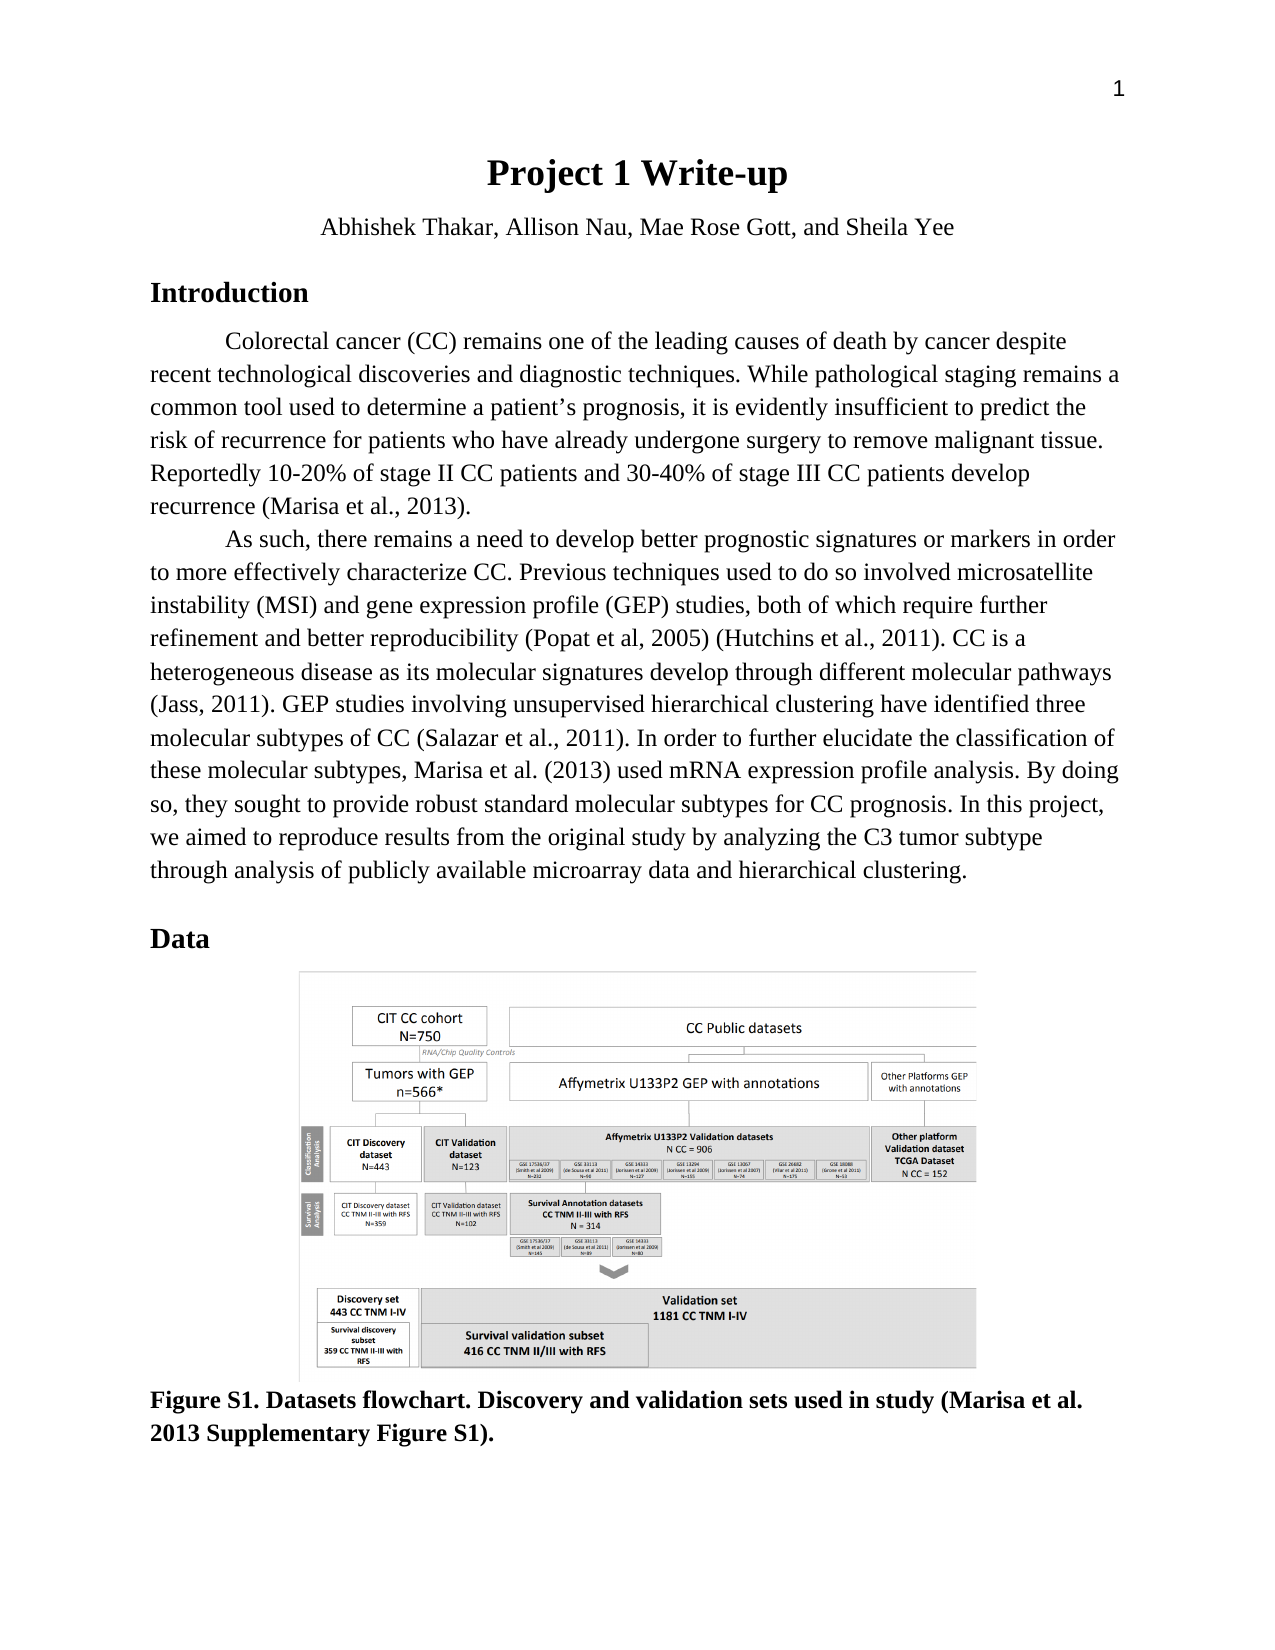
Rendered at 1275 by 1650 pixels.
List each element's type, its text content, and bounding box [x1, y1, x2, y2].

text Figure S1. Datasets flowchart. Discovery and validation sets used in study (Marisa et al. 2013 Supplementary Figure S1). [150, 1385, 1125, 1447]
picture [298, 971, 977, 1382]
subtitle Introduction [150, 275, 1125, 309]
text Abhishek Thakar, Allison Nau, Mae Rose Gott, and Sheila Yee [150, 212, 1125, 241]
subtitle Project 1 Write-up [150, 150, 1125, 193]
text As such, there remains a need to develop better prognostic signatures or markers in order to more effectively characterize CC. Previous techniques used to do so involved microsatellite instability (MSI) and gene expression profile (GEP) studies, both of which require further refinement and better reproducibility (Popat et al, 2005) (Hutchins et al., 2011). CC is a heterogeneous disease as its molecular signatures develop through different molecular pathways (Jass, 2011). GEP studies involving unsupervised hierarchical clustering have identified three molecular subtypes of CC (Salazar et al., 2011). In order to further elucidate the classification of these molecular subtypes, Marisa et al. (2013) used mRNA expression profile analysis. By doing so, they sought to provide robust standard molecular subtypes for CC prognosis. In this project, we aimed to reproduce results from the original study by analyzing the C3 tumor subtype through analysis of publicly available microarray data and hierarchical clustering. [150, 524, 1125, 883]
subtitle Data [150, 921, 1125, 954]
text Colorectal cancer (CC) remains one of the leading causes of death by cancer despite recent technological discoveries and diagnostic techniques. While pathological staging remains a common tool used to determine a patient’s prognosis, it is evidently insufficient to predict the risk of recurrence for patients who have already undergone surgery to remove malignant tissue. Reportedly 10-20% of stage II CC patients and 30-40% of stage III CC patients develop recurrence (Marisa et al., 2013). [150, 326, 1125, 520]
